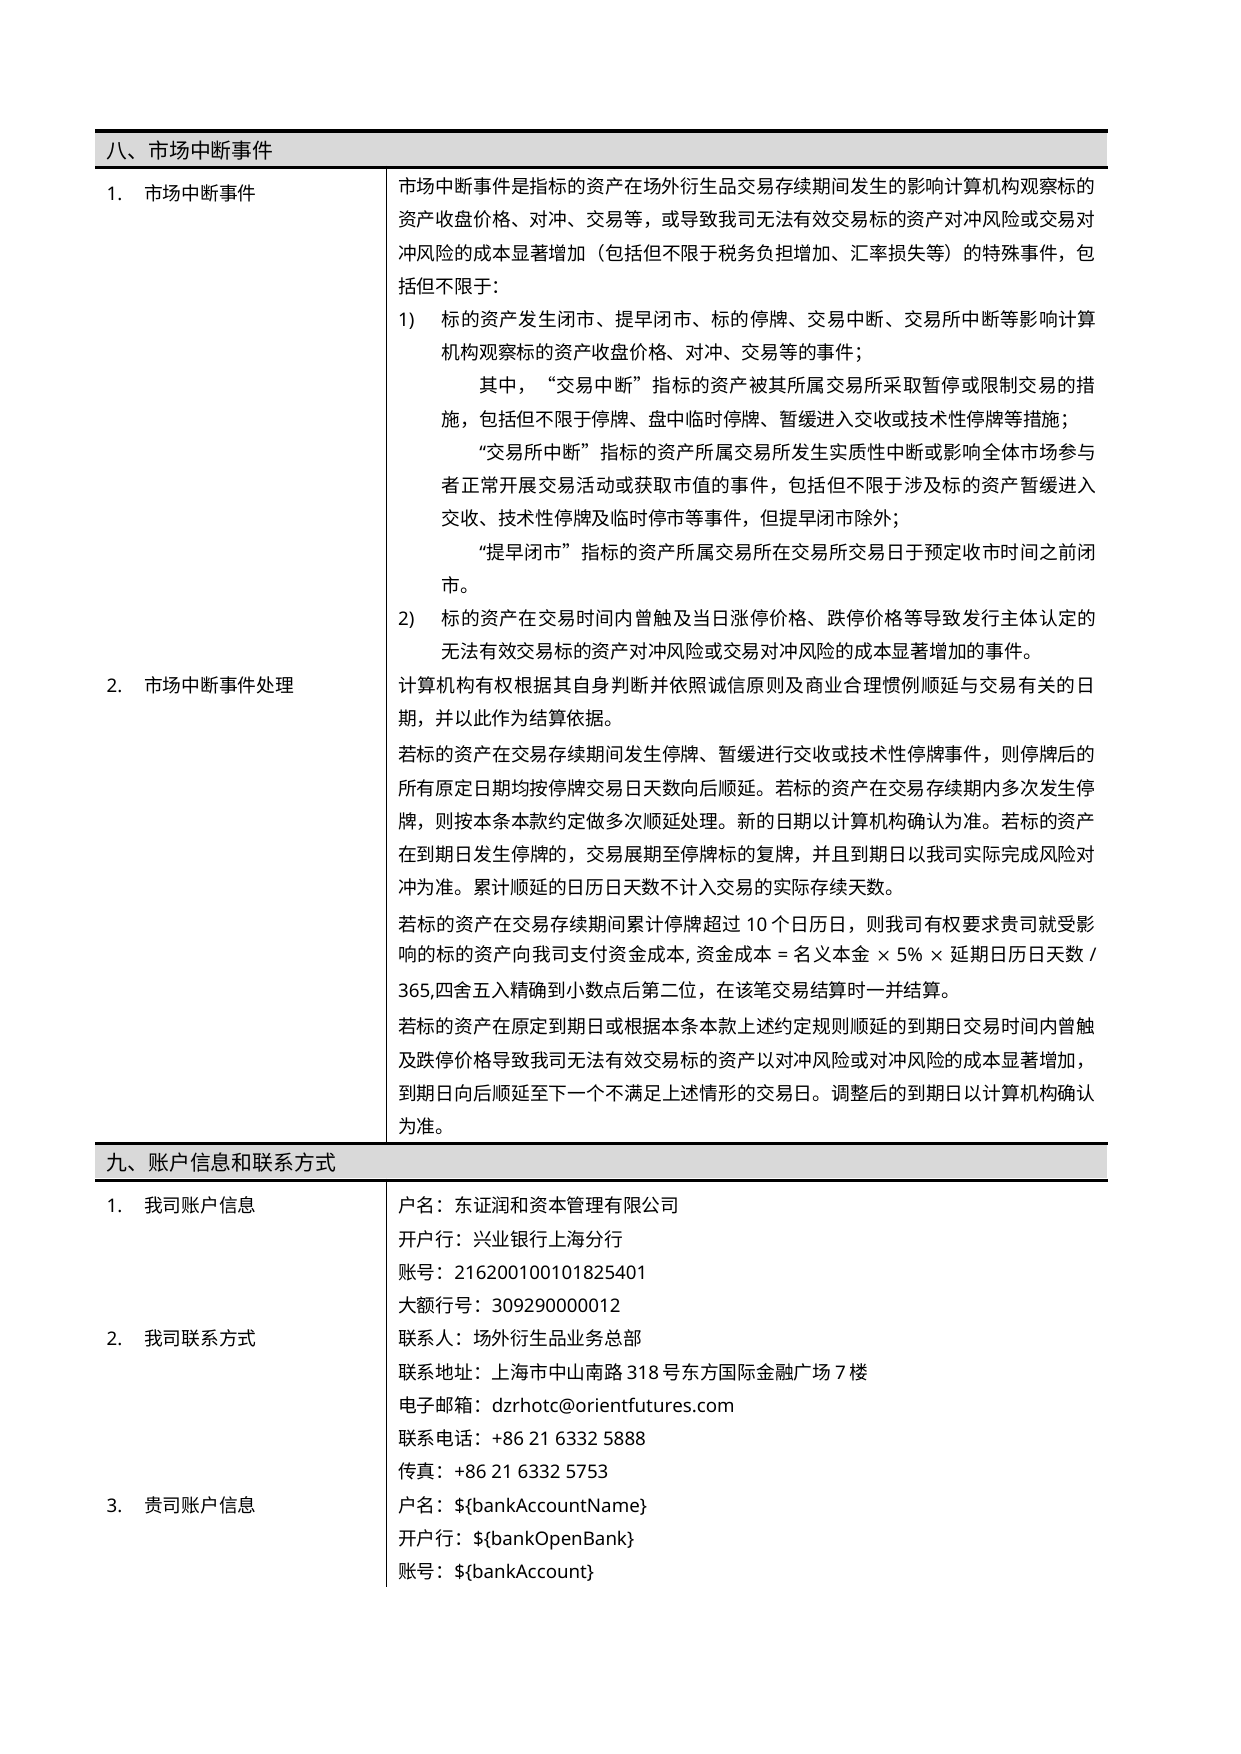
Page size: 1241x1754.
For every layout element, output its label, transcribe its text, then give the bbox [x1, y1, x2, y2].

table_cell 八、市场中断事件 [95, 133, 1107, 166]
table_cell 联系人：场外衍生品业务总部 联系地址：上海市中山南路318号东方国际金融广场7楼 电子邮箱：dzrhotc@orientfutures.com 联系电话：+86 21 6332 5888 传真：+86 21 6332 5753 [387, 1321, 1107, 1487]
table_cell 市场中断事件是指标的资产在场外衍生品交易存续期间发生的影响计算机构观察标的资产收盘价格、对冲、交易等，或导致我司无法有效交易标的资产对冲风险或交易对冲风险的成本显著增加（包括但不限于税务负担增加、汇率损失等）的特殊事件，包括但不限于： 标的资产发生闭市、提早闭市、标的停牌、交易中断、交易所中断等影响计算机构观察标的资产收盘价格、对冲、交易等的事件； 其中，“交易中断”指标的资产被其所属交易所采取暂停或限制交易的措施，包括但不限于停牌、盘中临时停牌、暂缓进入交收或技术性停牌等措施； “交易所中断”指标的资产所属交易所发生实质性中断或影响全体市场参与者正常开展交易活动或获取市值的事件，包括但不限于涉及标的资产暂缓进入交收、技术性停牌及临时停市等事件，但提早闭市除外； “提早闭市”指标的资产所属交易所在交易所交易日于预定收市时间之前闭市。 标的资产在交易时间内曾触及当日涨停价格、跌停价格等导致发行主体认定的无法有效交易标的资产对冲风险或交易对冲风险的成本显著增加的事件。 [387, 169, 1107, 667]
table_cell 户名：东证润和资本管理有限公司 开户行：兴业银行上海分行 账号：216200100101825401 大额行号：309290000012 [387, 1182, 1107, 1321]
table_cell 九、账户信息和联系方式 [95, 1145, 1107, 1178]
table_cell 贵司账户信息 [95, 1487, 386, 1587]
table_cell 计算机构有权根据其自身判断并依照诚信原则及商业合理惯例顺延与交易有关的日期，并以此作为结算依据。 若标的资产在交易存续期间发生停牌、暂缓进行交收或技术性停牌事件，则停牌后的所有原定日期均按停牌交易日天数向后顺延。若标的资产在交易存续期内多次发生停牌，则按本条本款约定做多次顺延处理。新的日期以计算机构确认为准。若标的资产在到期日发生停牌的，交易展期至停牌标的复牌，并且到期日以我司实际完成风险对冲为准。累计顺延的日历日天数不计入交易的实际存续天数。 若标的资产在交易存续期间累计停牌超过10个日历日，则我司有权要求贵司就受影响的标的资产向我司支付资金成本, 资金成本 = 名义本金 5% 延期日历日天数 / 365,四舍五入精确到小数点后第二位，在该笔交易结算时一并结算。 若标的资产在原定到期日或根据本条本款上述约定规则顺延的到期日交易时间内曾触及跌停价格导致我司无法有效交易标的资产以对冲风险或对冲风险的成本显著增加，到期日向后顺延至下一个不满足上述情形的交易日。调整后的到期日以计算机构确认为准。 [387, 667, 1107, 1142]
table_cell 市场中断事件 [95, 169, 386, 667]
table_cell 我司联系方式 [95, 1321, 386, 1487]
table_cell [387, 1487, 1107, 1587]
table_cell 我司账户信息 [95, 1182, 386, 1321]
table_cell 市场中断事件处理 [95, 667, 386, 1142]
